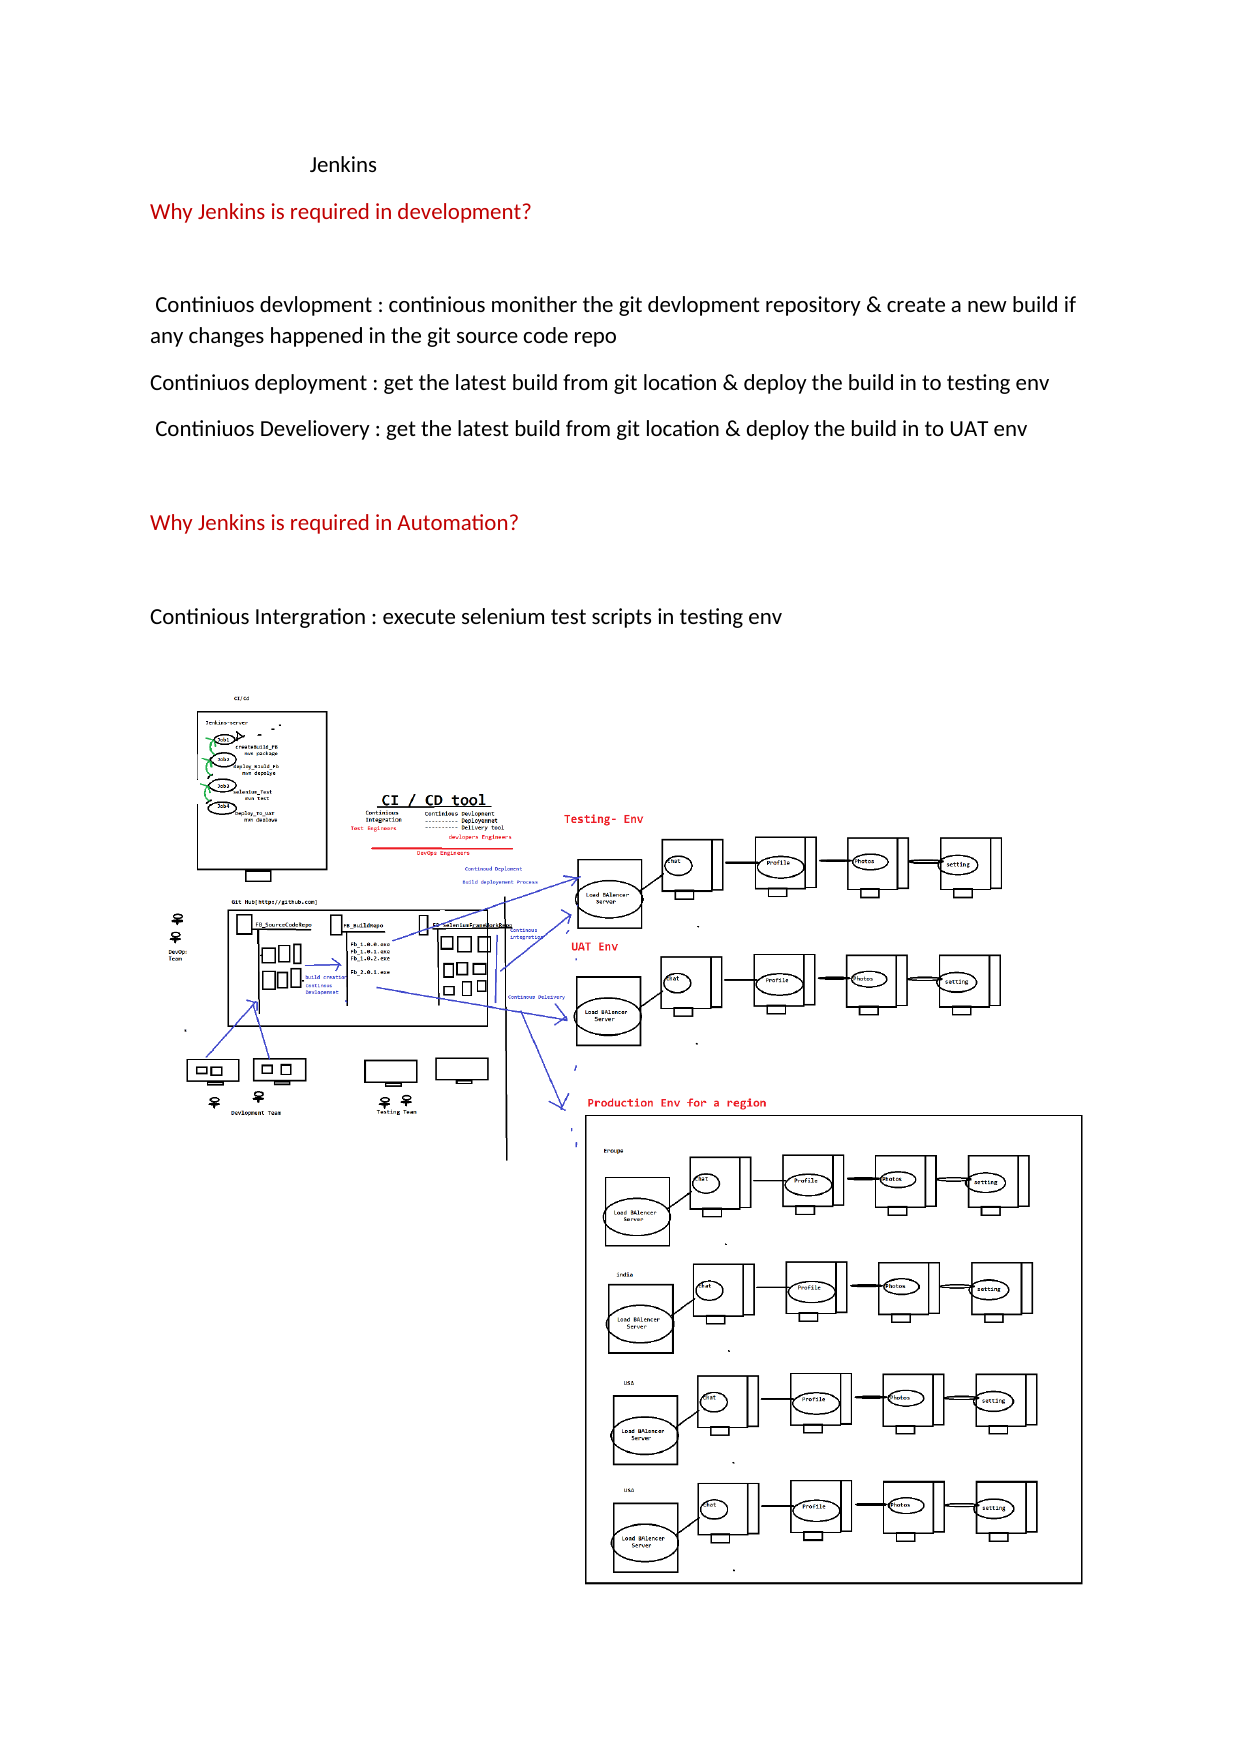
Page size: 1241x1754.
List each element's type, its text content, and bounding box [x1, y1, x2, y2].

text Continiuos devlopment : continious monither the git devlopment repository & create a new build if any changes happened in the git source code repo [150, 291, 1090, 349]
text Continiuos Develiovery : get the latest build from git location & deploy the build in to UAT env [150, 414, 1090, 443]
text Why Jenkins is required in Automation? [150, 508, 1090, 536]
picture [150, 632, 1089, 1597]
text Why Jenkins is required in development? [150, 197, 1090, 225]
text Jenkins [150, 150, 1090, 178]
text Continiuos deployment : get the latest build from git location & deploy the build in to testing env [150, 368, 1090, 396]
